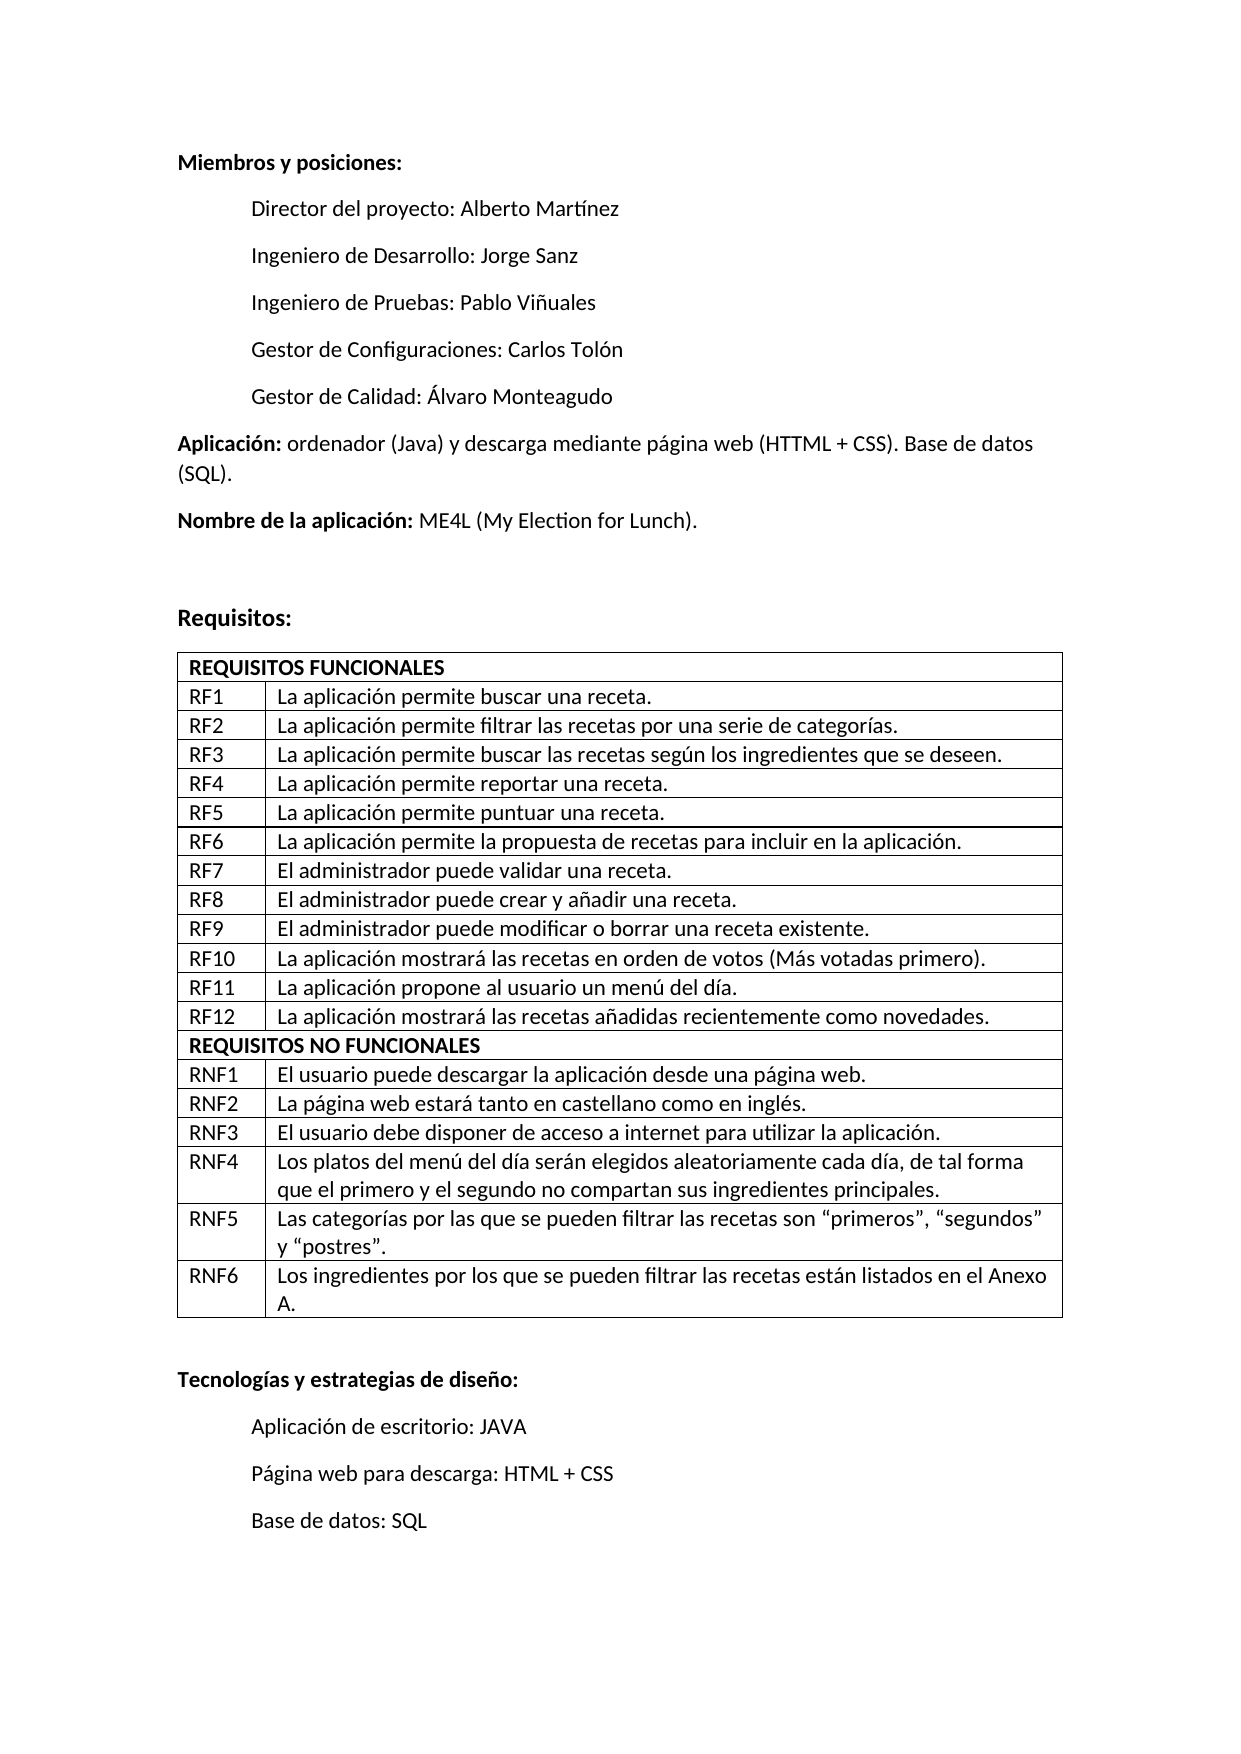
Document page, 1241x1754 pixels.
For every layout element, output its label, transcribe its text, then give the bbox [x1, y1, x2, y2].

table_cell La aplicación permite la propuesta de recetas para incluir en la aplicación. [266, 828, 1062, 855]
text Nombre de la aplicación: ME4L (My Election for Lunch). [177, 506, 1063, 534]
table_cell RF10 [178, 944, 265, 972]
table_cell El usuario puede descargar la aplicación desde una página web. [266, 1060, 1062, 1088]
table_header REQUISITOS FUNCIONALES [178, 653, 1062, 681]
text Requisitos: [177, 602, 1063, 633]
table_cell RF9 [178, 915, 265, 943]
table_cell El administrador puede validar una receta. [266, 856, 1062, 884]
table_cell REQUISITOS NO FUNCIONALES [178, 1031, 1062, 1059]
table_cell El administrador puede crear y añadir una receta. [266, 886, 1062, 913]
table_cell Los platos del menú del día serán elegidos aleatoriamente cada día, de tal forma que el primero y el segundo no compartan sus ingredientes principales. [266, 1147, 1062, 1203]
table_cell RNF3 [178, 1118, 265, 1146]
table_cell Los ingredientes por los que se pueden filtrar las recetas están listados en el Anexo A. [266, 1261, 1062, 1317]
table_cell La aplicación permite reportar una receta. [266, 769, 1062, 797]
table_cell La aplicación permite buscar una receta. [266, 682, 1062, 710]
table_cell La aplicación permite puntuar una receta. [266, 798, 1062, 826]
table_cell RF3 [178, 740, 265, 768]
table_cell RF1 [178, 682, 265, 710]
text Miembros y posiciones: [177, 148, 1063, 176]
table_cell El administrador puede modificar o borrar una receta existente. [266, 915, 1062, 943]
table_cell RNF1 [178, 1060, 265, 1088]
table_cell RF5 [178, 798, 265, 826]
table_cell Las categorías por las que se pueden filtrar las recetas son “primeros”, “segundos” y “postres”. [266, 1204, 1062, 1260]
table_cell RF7 [178, 856, 265, 884]
table_cell RF8 [178, 886, 265, 913]
table_cell RF6 [178, 828, 265, 855]
text Aplicación de escritorio: JAVA [177, 1412, 1063, 1440]
table_cell RNF6 [178, 1261, 265, 1317]
table_cell RF2 [178, 711, 265, 739]
table_cell La aplicación permite filtrar las recetas por una serie de categorías. [266, 711, 1062, 739]
table_cell RF4 [178, 769, 265, 797]
text Director del proyecto: Alberto Martínez [177, 194, 1063, 222]
table_cell RNF2 [178, 1089, 265, 1117]
table_cell La aplicación mostrará las recetas añadidas recientemente como novedades. [266, 1002, 1062, 1030]
table_cell El usuario debe disponer de acceso a internet para utilizar la aplicación. [266, 1118, 1062, 1146]
table_cell RF12 [178, 1002, 265, 1030]
text Aplicación: ordenador (Java) y descarga mediante página web (HTTML + CSS). Base de datos (SQL). [177, 429, 1063, 487]
table_cell La aplicación mostrará las recetas en orden de votos (Más votadas primero). [266, 944, 1062, 972]
table_cell La página web estará tanto en castellano como en inglés. [266, 1089, 1062, 1117]
text Ingeniero de Pruebas: Pablo Viñuales [177, 288, 1063, 316]
text Página web para descarga: HTML + CSS [177, 1459, 1063, 1487]
table_cell La aplicación propone al usuario un menú del día. [266, 973, 1062, 1001]
table_cell La aplicación permite buscar las recetas según los ingredientes que se deseen. [266, 740, 1062, 768]
table_cell RNF4 [178, 1147, 265, 1203]
text Gestor de Configuraciones: Carlos Tolón [177, 335, 1063, 363]
table_cell RF11 [178, 973, 265, 1001]
text Ingeniero de Desarrollo: Jorge Sanz [177, 241, 1063, 269]
text Base de datos: SQL [177, 1506, 1063, 1534]
table_cell RNF5 [178, 1204, 265, 1260]
text Gestor de Calidad: Álvaro Monteagudo [177, 382, 1063, 410]
text Tecnologías y estrategias de diseño: [177, 1365, 1063, 1393]
